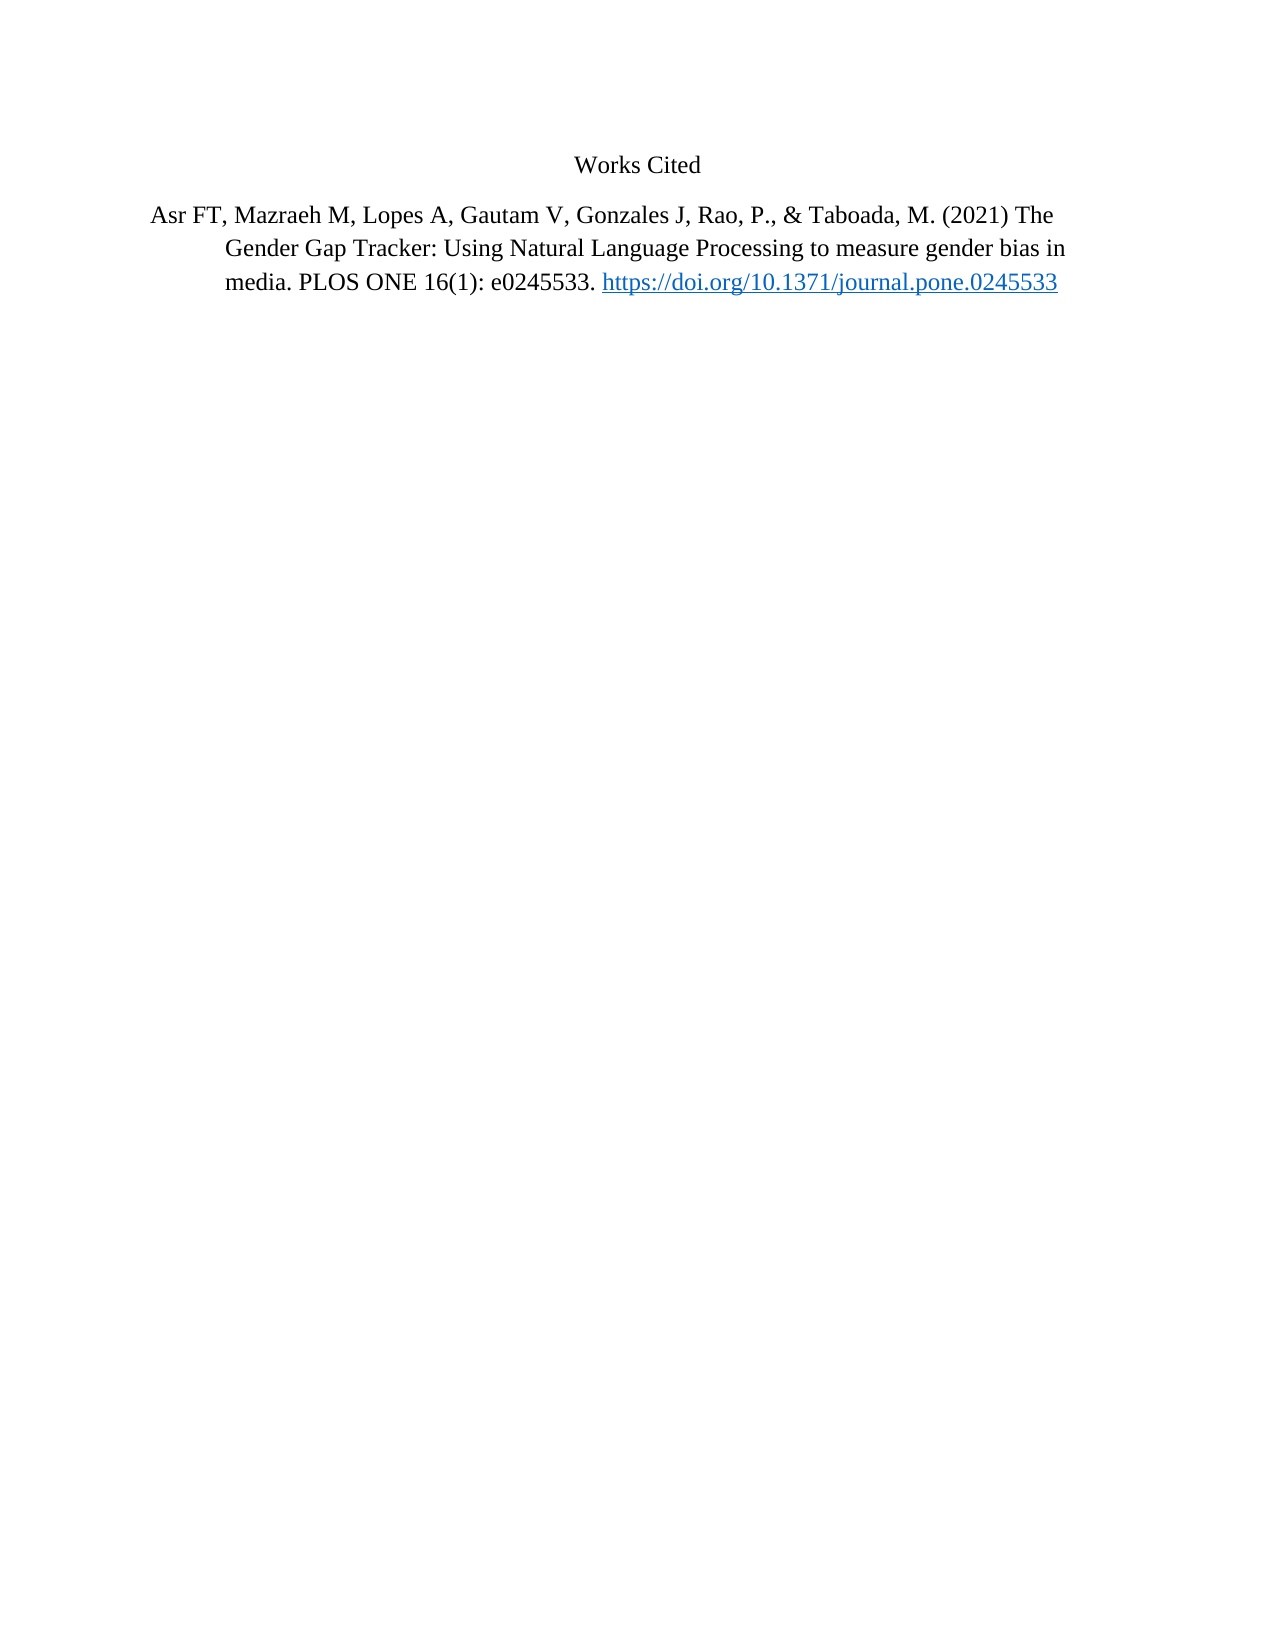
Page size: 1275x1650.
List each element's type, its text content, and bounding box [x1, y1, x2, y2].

text Works Cited [150, 150, 1125, 179]
text Asr FT, Mazraeh M, Lopes A, Gautam V, Gonzales J, Rao, P., & Taboada, M. (2021) The Gender Gap Tracker: Using Natural Language Processing to measure gender bias in media. PLOS ONE 16(1): e0245533. https://doi.org/10.1371/journal.pone.0245533 [150, 200, 1125, 295]
